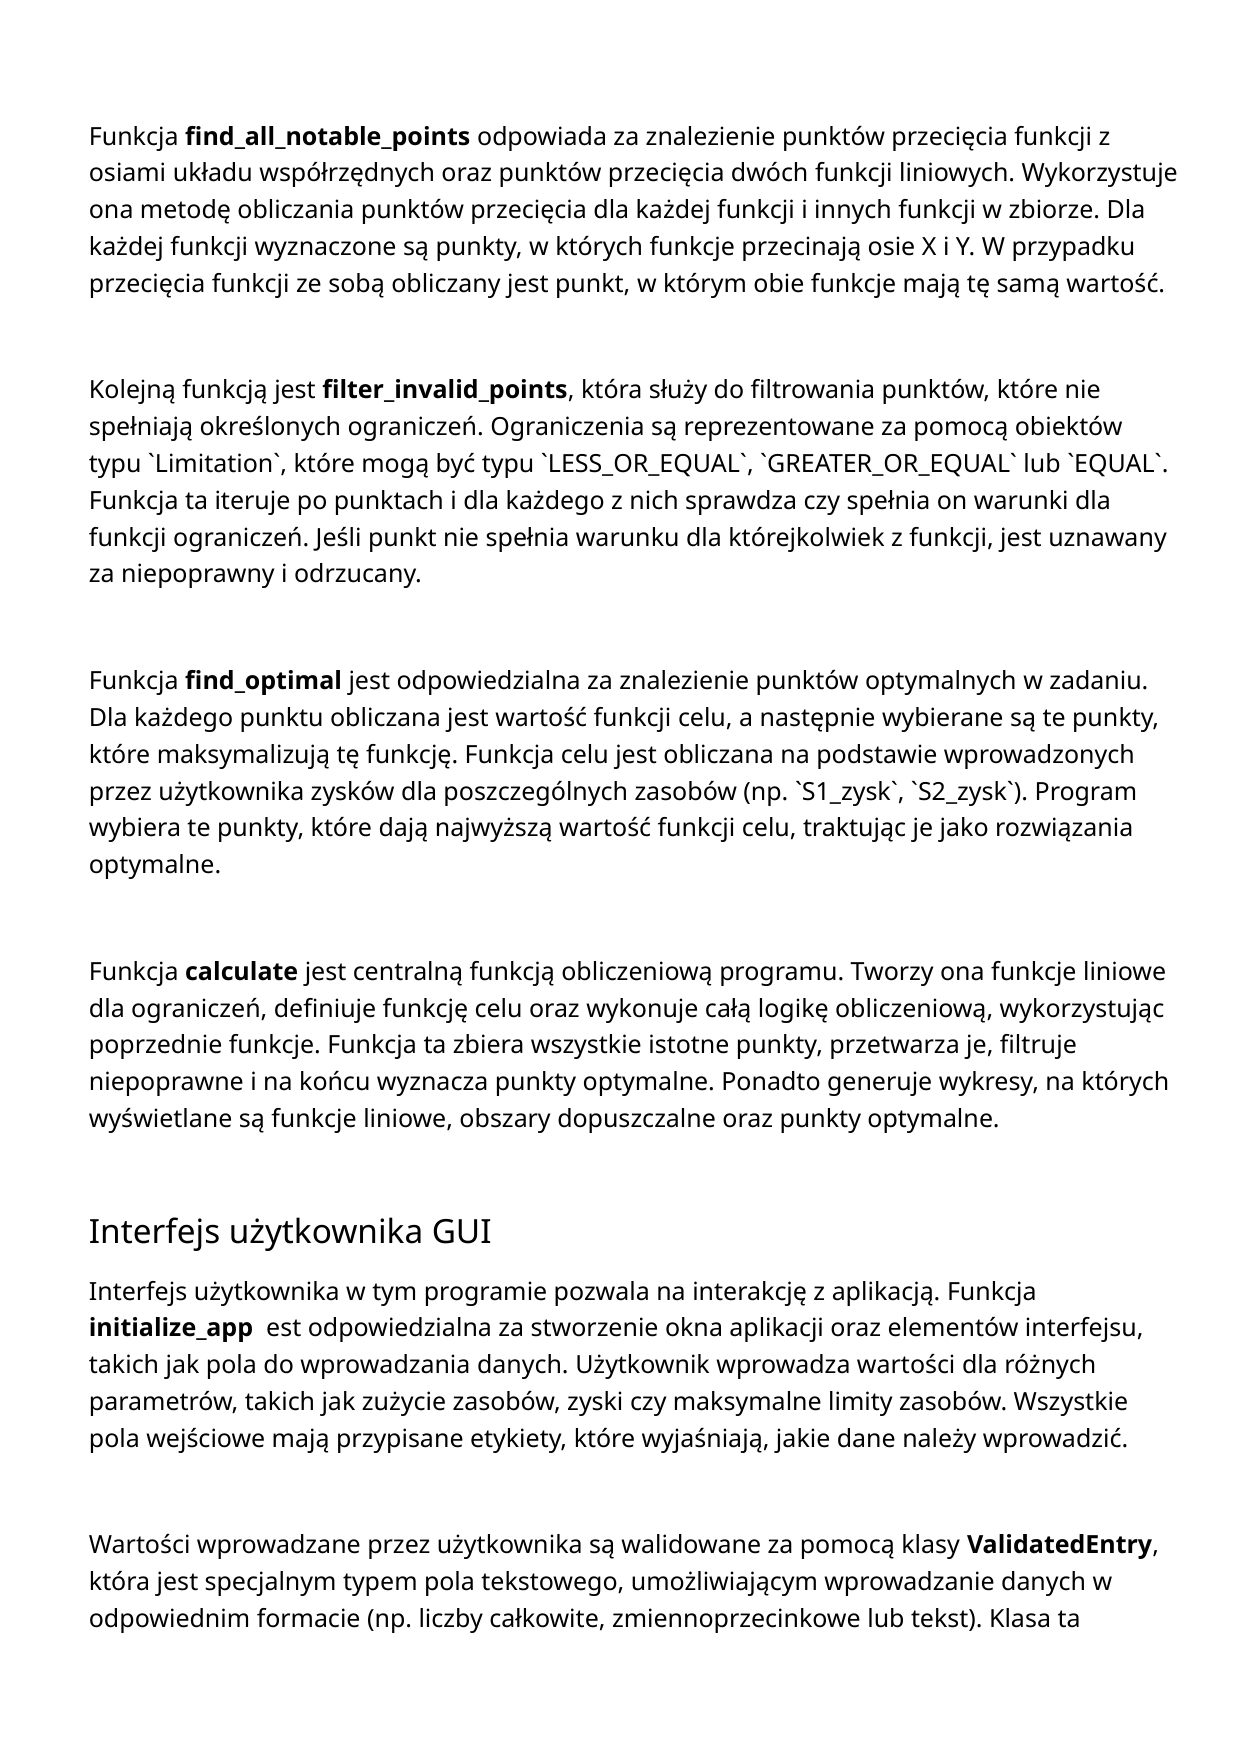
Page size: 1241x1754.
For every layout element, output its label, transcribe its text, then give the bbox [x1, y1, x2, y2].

text Funkcja find_all_notable_points odpowiada za znalezienie punktów przecięcia funkcji z osiami układu współrzędnych oraz punktów przecięcia dwóch funkcji liniowych. Wykorzystuje ona metodę obliczania punktów przecięcia dla każdej funkcji i innych funkcji w zbiorze. Dla każdej funkcji wyznaczone są punkty, w których funkcje przecinają osie X i Y. W przypadku przecięcia funkcji ze sobą obliczany jest punkt, w którym obie funkcje mają tę samą wartość. [89, 118, 1181, 299]
text Funkcja calculate jest centralną funkcją obliczeniową programu. Tworzy ona funkcje liniowe dla ograniczeń, definiuje funkcję celu oraz wykonuje całą logikę obliczeniową, wykorzystując poprzednie funkcje. Funkcja ta zbiera wszystkie istotne punkty, przetwarza je, filtruje niepoprawne i na końcu wyznacza punkty optymalne. Ponadto generuje wykresy, na których wyświetlane są funkcje liniowe, obszary dopuszczalne oraz punkty optymalne. [89, 953, 1181, 1135]
text Kolejną funkcją jest filter_invalid_points, która służy do filtrowania punktów, które nie spełniają określonych ograniczeń. Ograniczenia są reprezentowane za pomocą obiektów typu `Limitation`, które mogą być typu `LESS_OR_EQUAL`, `GREATER_OR_EQUAL` lub `EQUAL`. Funkcja ta iteruje po punktach i dla każdego z nich sprawdza czy spełnia on warunki dla funkcji ograniczeń. Jeśli punkt nie spełnia warunku dla którejkolwiek z funkcji, jest uznawany za niepoprawny i odrzucany. [89, 372, 1181, 590]
text Funkcja find_optimal jest odpowiedzialna za znalezienie punktów optymalnych w zadaniu. Dla każdego punktu obliczana jest wartość funkcji celu, a następnie wybierane są te punkty, które maksymalizują tę funkcję. Funkcja celu jest obliczana na podstawie wprowadzonych przez użytkownika zysków dla poszczególnych zasobów (np. `S1_zysk`, `S2_zysk`). Program wybiera te punkty, które dają najwyższą wartość funkcji celu, traktując je jako rozwiązania optymalne. [89, 663, 1181, 881]
text Interfejs użytkownika w tym programie pozwala na interakcję z aplikacją. Funkcja initialize_app est odpowiedzialna za stworzenie okna aplikacji oraz elementów interfejsu, takich jak pola do wprowadzania danych. Użytkownik wprowadza wartości dla różnych parametrów, takich jak zużycie zasobów, zyski czy maksymalne limity zasobów. Wszystkie pola wejściowe mają przypisane etykiety, które wyjaśniają, jakie dane należy wprowadzić. [89, 1273, 1181, 1454]
text Interfejs użytkownika GUI [89, 1207, 1181, 1253]
